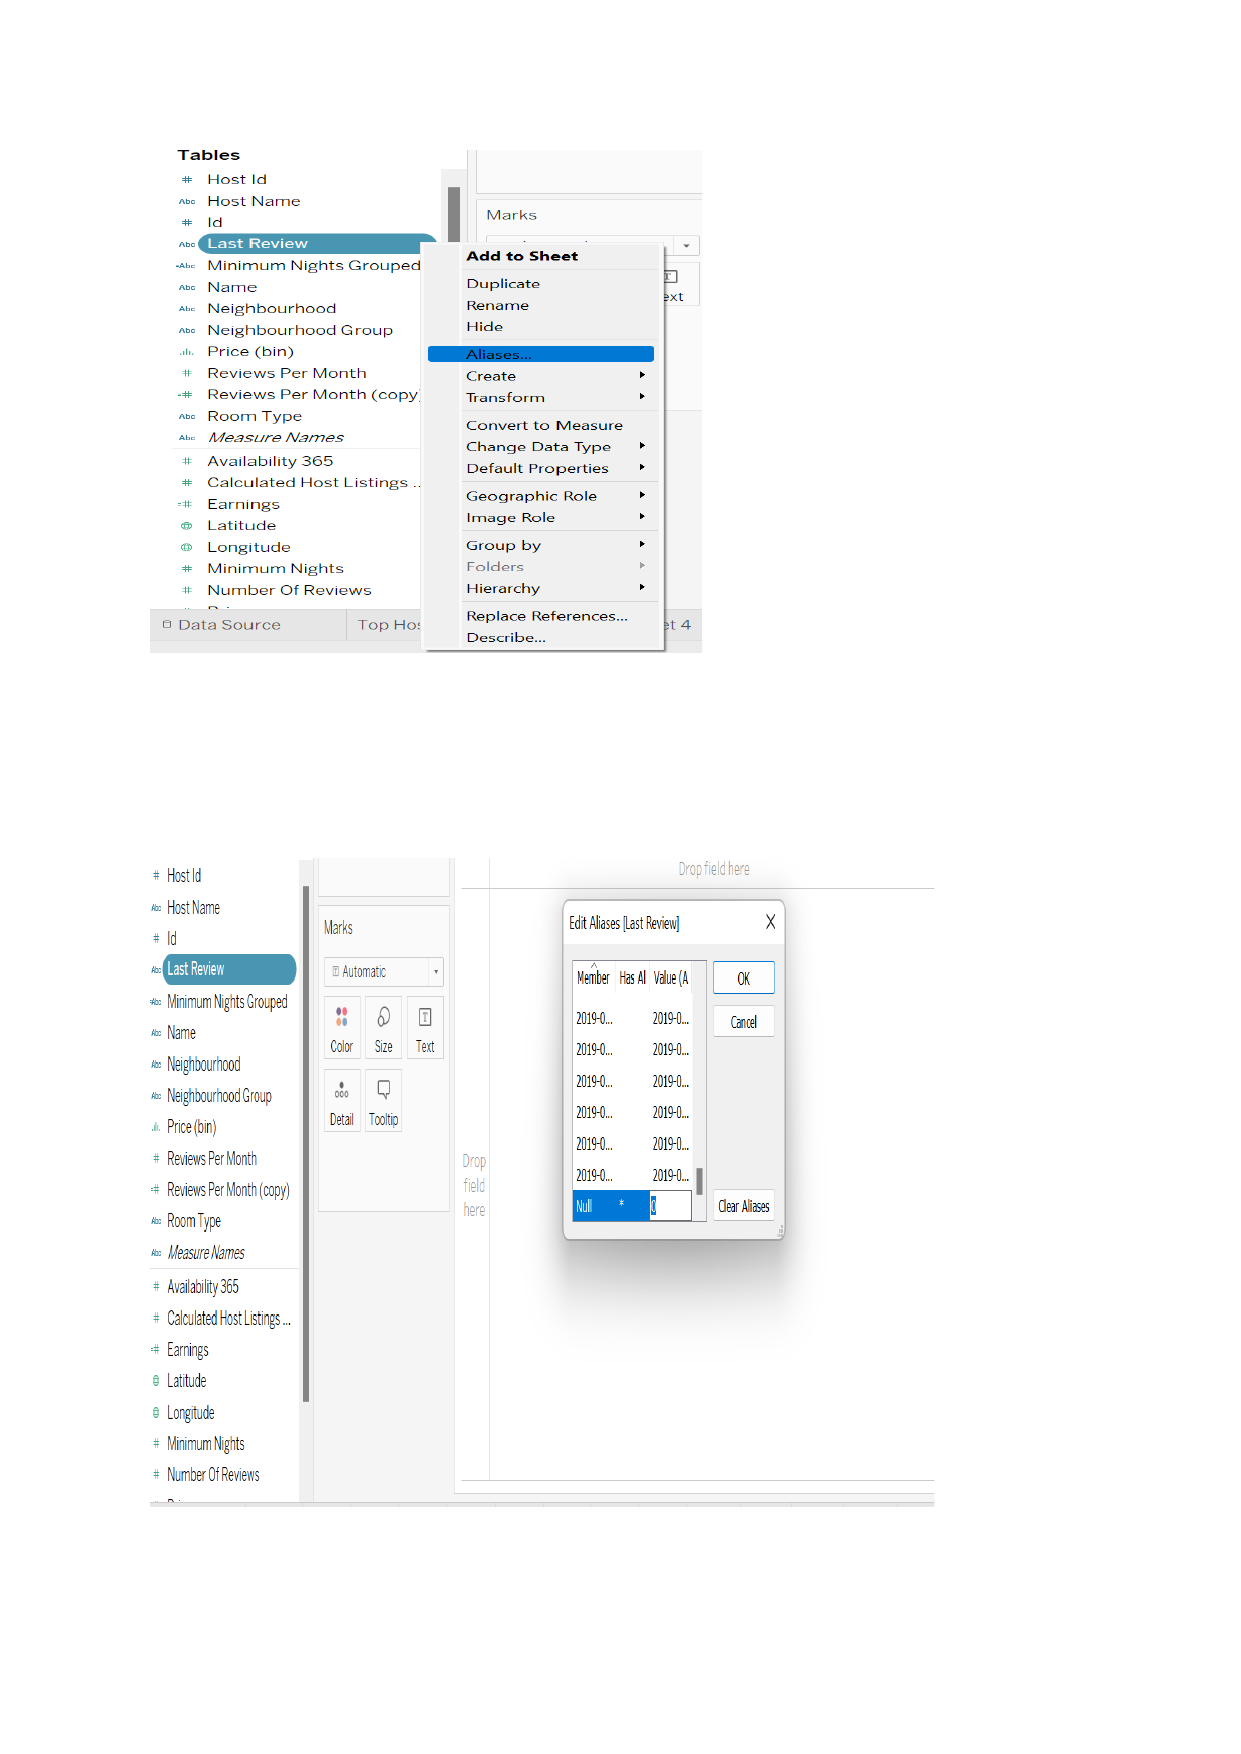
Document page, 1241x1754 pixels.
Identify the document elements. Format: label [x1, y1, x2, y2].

picture [150, 150, 703, 653]
picture [150, 858, 935, 1507]
